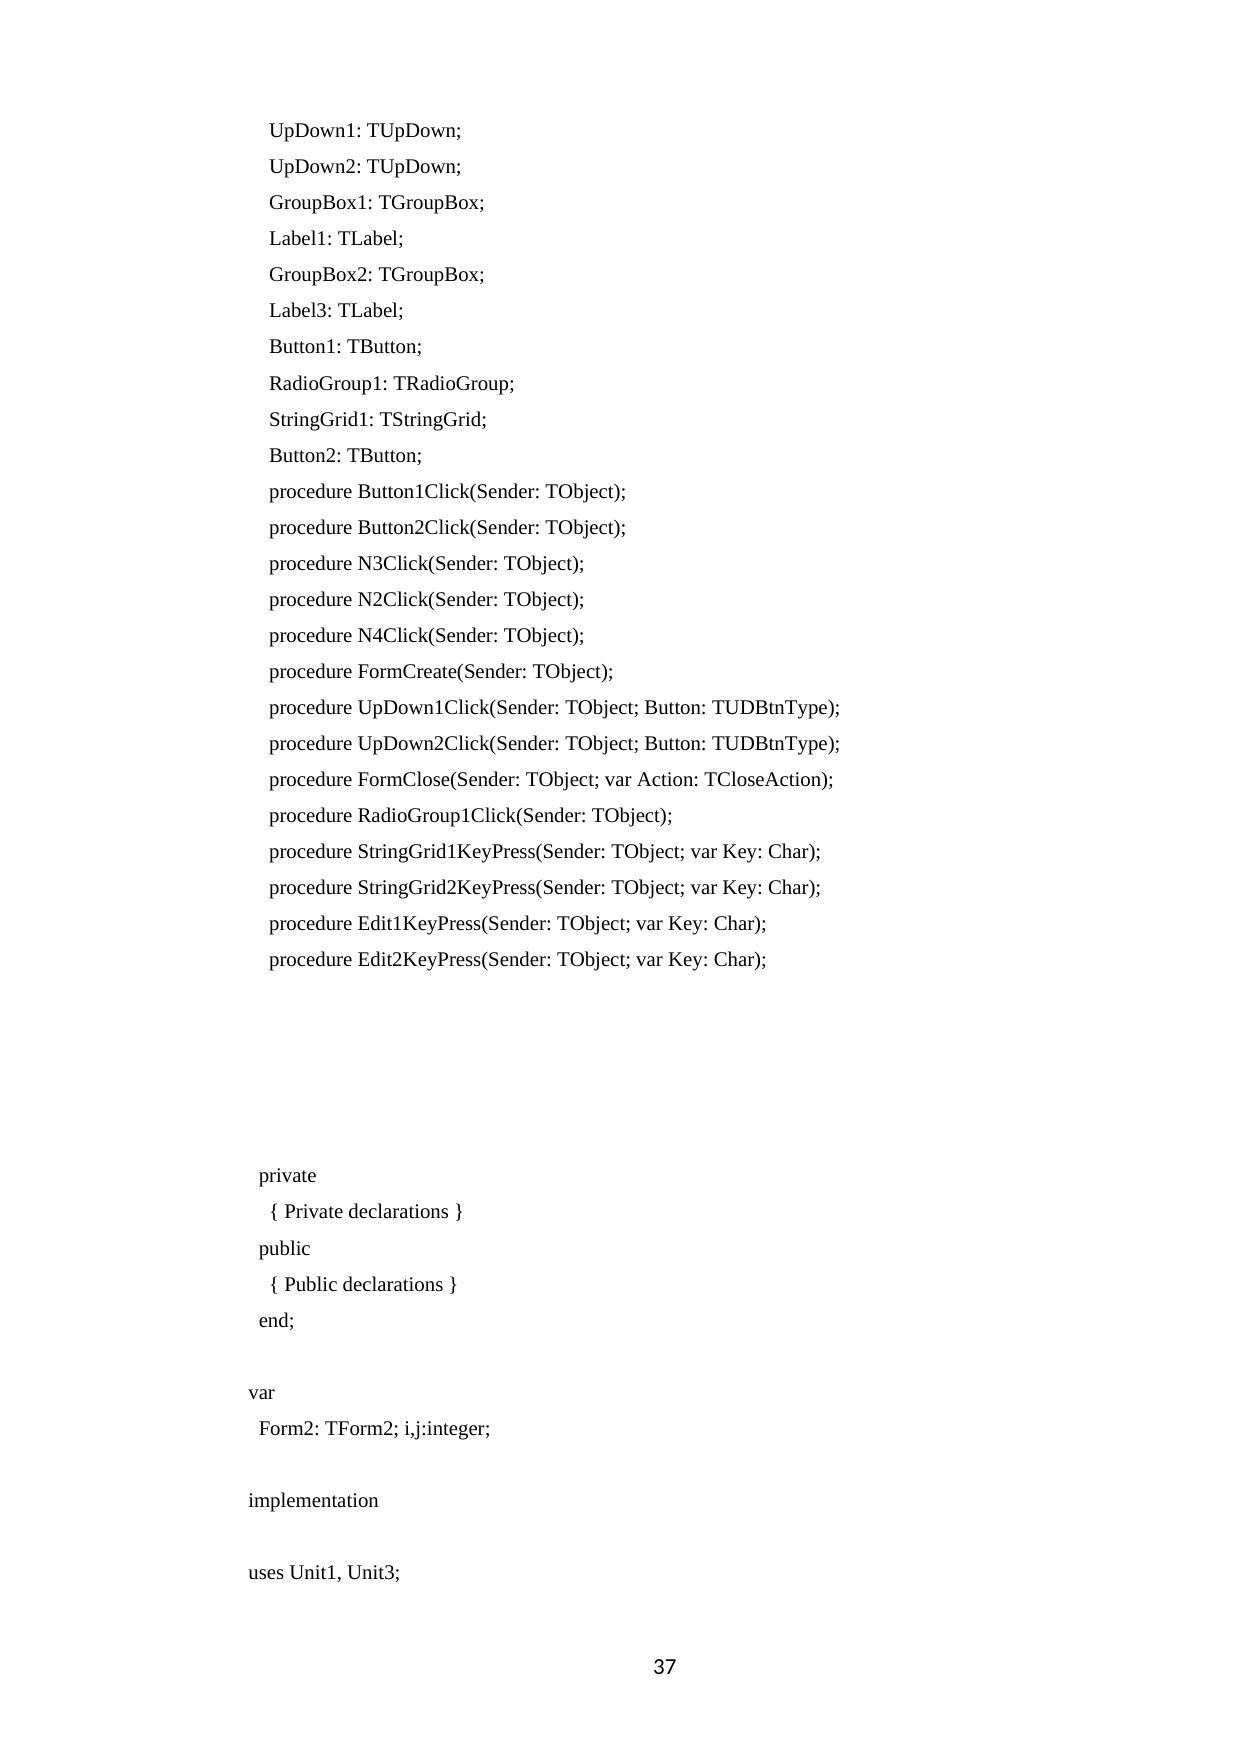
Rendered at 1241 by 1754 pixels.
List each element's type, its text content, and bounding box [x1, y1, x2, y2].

text Label1: TLabel; [177, 226, 1152, 250]
text RadioGroup1: TRadioGroup; [177, 370, 1152, 394]
text Button2: TButton; [177, 442, 1152, 467]
text Label3: TLabel; [177, 298, 1152, 322]
text var [177, 1379, 1152, 1404]
text procedure N3Click(Sender: TObject); [177, 551, 1152, 575]
text end; [177, 1307, 1152, 1332]
text procedure RadioGroup1Click(Sender: TObject); [177, 803, 1152, 827]
text Form2: TForm2; i,j:integer; [177, 1416, 1152, 1440]
text public [177, 1235, 1152, 1259]
text implementation [177, 1488, 1152, 1512]
text procedure Button2Click(Sender: TObject); [177, 514, 1152, 539]
text Button1: TButton; [177, 334, 1152, 358]
text GroupBox1: TGroupBox; [177, 190, 1152, 214]
text { Private declarations } [177, 1199, 1152, 1223]
text UpDown2: TUpDown; [177, 154, 1152, 178]
text procedure StringGrid2KeyPress(Sender: TObject; var Key: Char); [177, 875, 1152, 899]
text procedure Edit2KeyPress(Sender: TObject; var Key: Char); [177, 947, 1152, 971]
text uses Unit1, Unit3; [177, 1560, 1152, 1584]
text UpDown1: TUpDown; [177, 118, 1152, 142]
text procedure N2Click(Sender: TObject); [177, 587, 1152, 611]
text private [177, 1163, 1152, 1187]
text procedure Button1Click(Sender: TObject); [177, 478, 1152, 503]
text { Public declarations } [177, 1271, 1152, 1296]
text procedure N4Click(Sender: TObject); [177, 623, 1152, 647]
text procedure StringGrid1KeyPress(Sender: TObject; var Key: Char); [177, 839, 1152, 863]
text procedure UpDown1Click(Sender: TObject; Button: TUDBtnType); [177, 695, 1152, 719]
text StringGrid1: TStringGrid; [177, 406, 1152, 431]
text GroupBox2: TGroupBox; [177, 262, 1152, 286]
text procedure UpDown2Click(Sender: TObject; Button: TUDBtnType); [177, 731, 1152, 755]
text procedure Edit1KeyPress(Sender: TObject; var Key: Char); [177, 911, 1152, 935]
text procedure FormCreate(Sender: TObject); [177, 659, 1152, 683]
text procedure FormClose(Sender: TObject; var Action: TCloseAction); [177, 767, 1152, 791]
